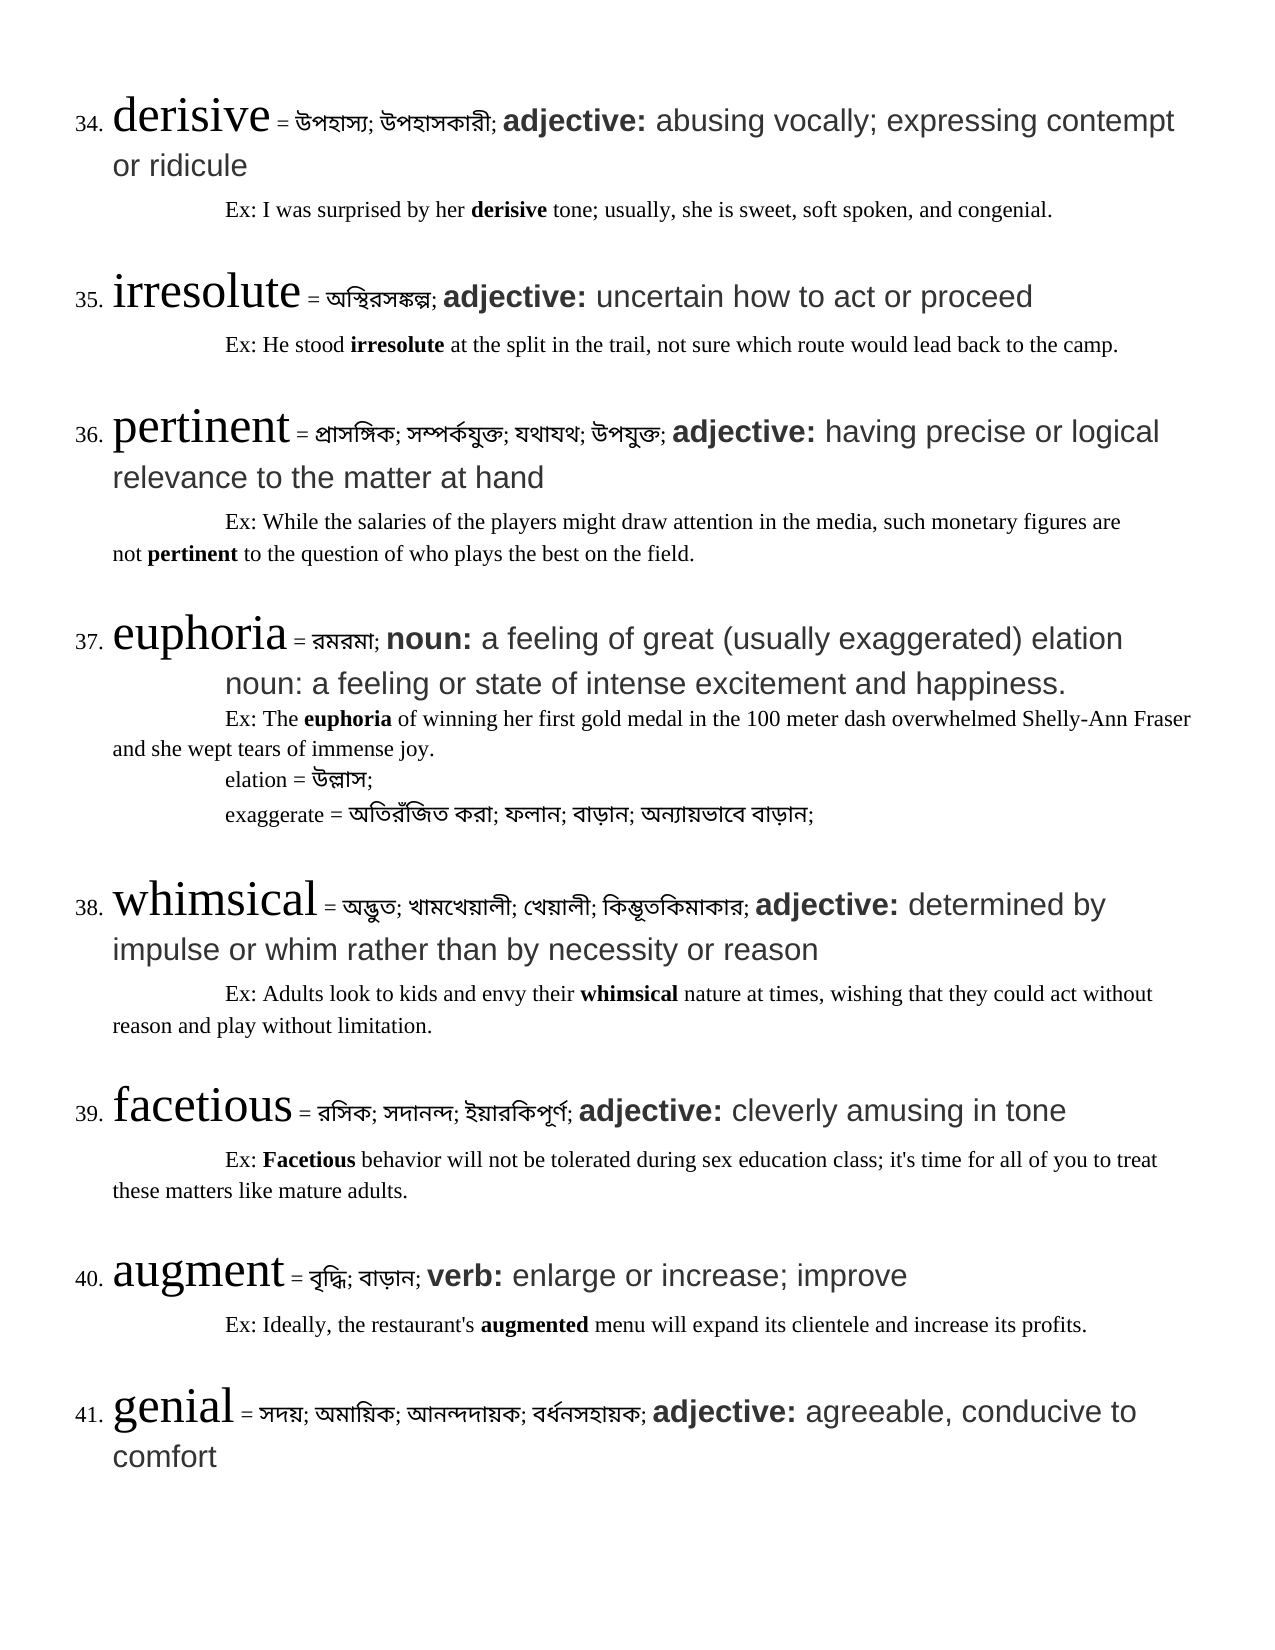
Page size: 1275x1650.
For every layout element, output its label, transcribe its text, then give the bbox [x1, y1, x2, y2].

list derisive = উপহাস্য; উপহাসকারী; adjective: abusing vocally; expressing contempt or ridicule Ex: I was surprised by her derisive tone; usually, she is sweet, soft spoken, and congenial. [75, 84, 1200, 257]
list euphoria = রমরমা; noun: a feeling of great (usually exaggerated) elation noun: a feeling or state of intense excitement and happiness. Ex: The euphoria of winning her first gold medal in the 100 meter dash overwhelmed Shelly-Ann Fraser and she wept tears of immense joy. elation = উল্লাস; exaggerate = অতিরঁজিত করা; ফলান; বাড়ান; অন্যায়ভাবে বাড়ান; [75, 602, 1200, 864]
list irresolute = অস্থিরসঙ্কল্প; adjective: uncertain how to act or proceed Ex: He stood irresolute at the split in the trail, not sure which route would lead back to the camp. [75, 261, 1200, 392]
list augment = বৃদ্ধি; বাড়ান; verb: enlarge or increase; improve Ex: Ideally, the restaurant's augmented menu will expand its clientele and increase its profits. [75, 1240, 1200, 1371]
list whimsical = অদ্ভুত; খামখেয়ালী; খেয়ালী; কিম্ভূতকিমাকার; adjective: determined by impulse or whim rather than by necessity or reason Ex: Adults look to kids and envy their whimsical nature at times, wishing that they could act without reason and play without limitation. [75, 868, 1200, 1071]
list facetious = রসিক; সদানন্দ; ইয়ারকিপূর্ণ; adjective: cleverly amusing in tone Ex: Facetious behavior will not be tolerated during sex education class; it's time for all of you to treat these matters like mature adults. [75, 1075, 1200, 1236]
list pertinent = প্রাসঙ্গিক; সম্পর্কযুক্ত; যথাযথ; উপযুক্ত; adjective: having precise or logical relevance to the matter at hand Ex: While the salaries of the players might draw attention in the media, such monetary figures are not pertinent to the question of who plays the best on the field. [75, 396, 1200, 598]
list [75, 1375, 1200, 1474]
